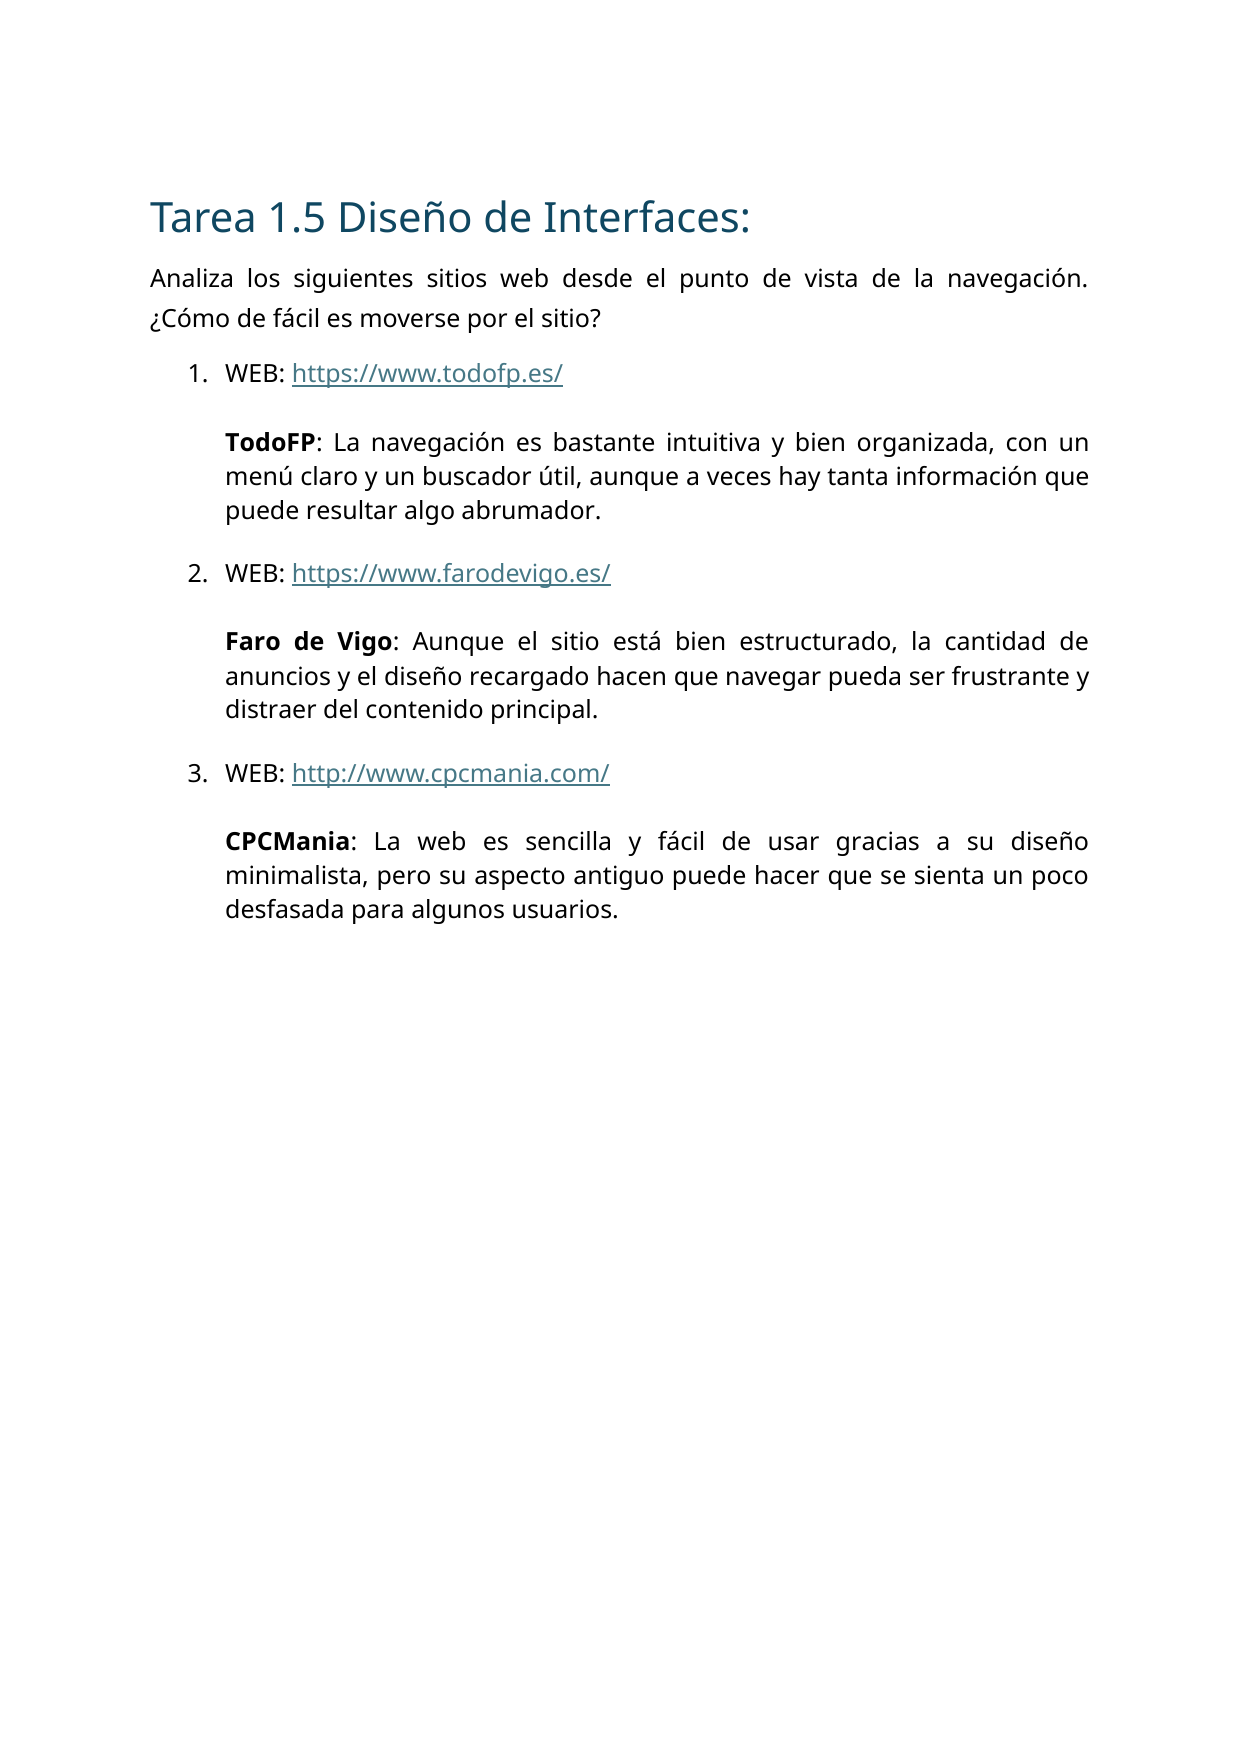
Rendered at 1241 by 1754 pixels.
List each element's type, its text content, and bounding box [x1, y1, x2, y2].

list WEB: https://www.farodevigo.es/ [187, 556, 1090, 590]
text Analiza los siguientes sitios web desde el punto de vista de la navegación. ¿Cómo de fácil es moverse por el sitio? [150, 261, 1090, 334]
text Faro de Vigo: Aunque el sitio está bien estructurado, la cantidad de anuncios y el diseño recargado hacen que navegar pueda ser frustrante y distraer del contenido principal. [225, 624, 1090, 726]
subtitle Tarea 1.5 Diseño de Interfaces: [150, 187, 1090, 244]
list WEB: http://www.cpcmania.com/ [187, 755, 1090, 789]
text TodoFP: La navegación es bastante intuitiva y bien organizada, con un menú claro y un buscador útil, aunque a veces hay tanta información que puede resultar algo abrumador. [225, 424, 1090, 527]
list WEB: https://www.todofp.es/ [187, 356, 1090, 390]
text CPCMania: La web es sencilla y fácil de usar gracias a su diseño minimalista, pero su aspecto antiguo puede hacer que se sienta un poco desfasada para algunos usuarios. [225, 824, 1090, 926]
